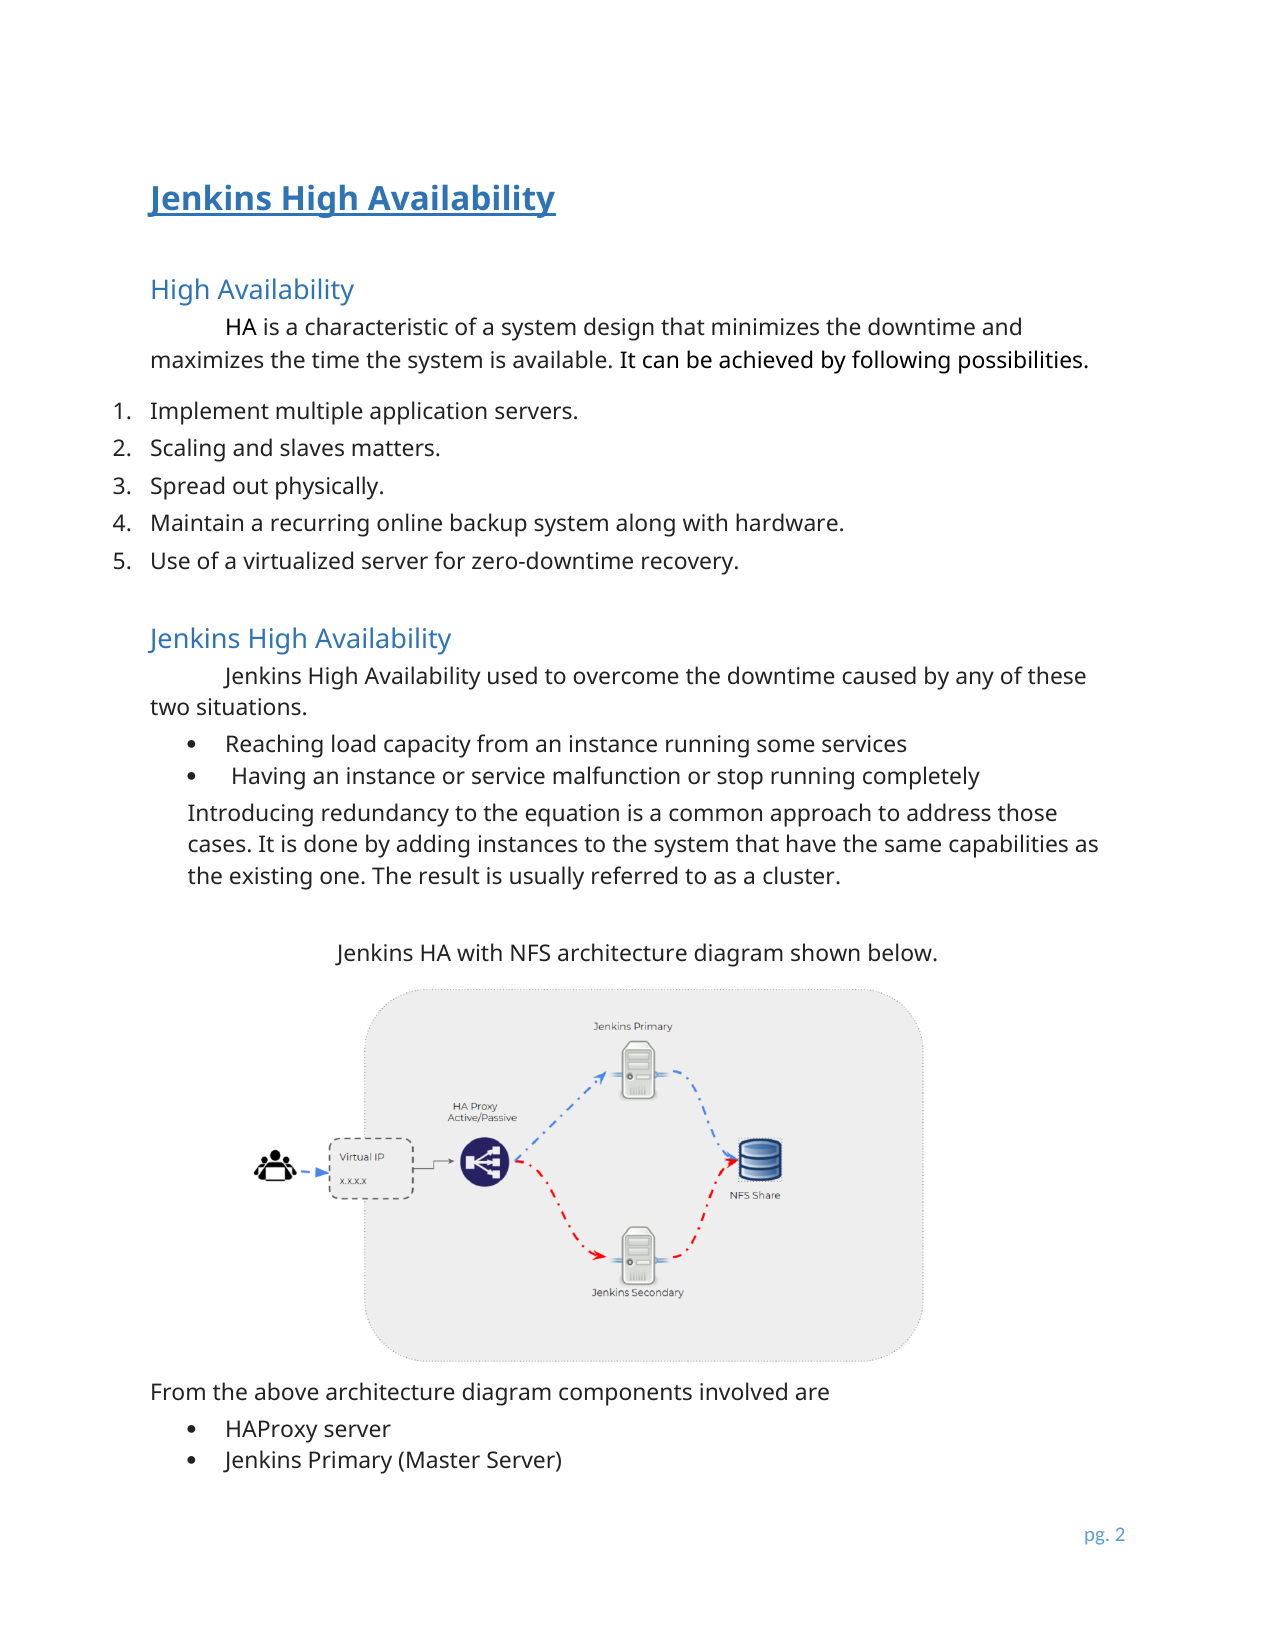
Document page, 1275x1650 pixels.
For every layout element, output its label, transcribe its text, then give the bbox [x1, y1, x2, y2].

text From the above architecture diagram components involved are [150, 1375, 1125, 1407]
list Jenkins Primary (Master Server) [187, 1444, 1125, 1475]
list Maintain a recurring online backup system along with hardware. [112, 507, 1125, 538]
list Having an instance or service malfunction or stop running completely [187, 759, 1125, 791]
text HA is a characteristic of a system design that minimizes the downtime and maximizes the time the system is available. It can be achieved by following possibilities. [150, 311, 1125, 376]
subtitle High Availability [150, 271, 1125, 308]
list HAProxy server [187, 1413, 1125, 1444]
list Implement multiple application servers. [112, 395, 1125, 426]
text Introducing redundancy to the equation is a common approach to address those cases. It is done by adding instances to the system that have the same capabilities as the existing one. The result is usually referred to as a cluster. [187, 797, 1125, 891]
picture [225, 975, 929, 1370]
list Spread out physically. [112, 470, 1125, 501]
subtitle Jenkins High Availability [150, 175, 1125, 220]
list Use of a virtualized server for zero-downtime recovery. [112, 545, 1125, 576]
list Scaling and slaves matters. [112, 432, 1125, 463]
text Jenkins High Availability used to overcome the downtime caused by any of these two situations. [150, 659, 1125, 722]
list Reaching load capacity from an instance running some services [187, 728, 1125, 759]
text Jenkins HA with NFS architecture diagram shown below. [150, 937, 1125, 969]
subtitle Jenkins High Availability [150, 620, 1125, 657]
